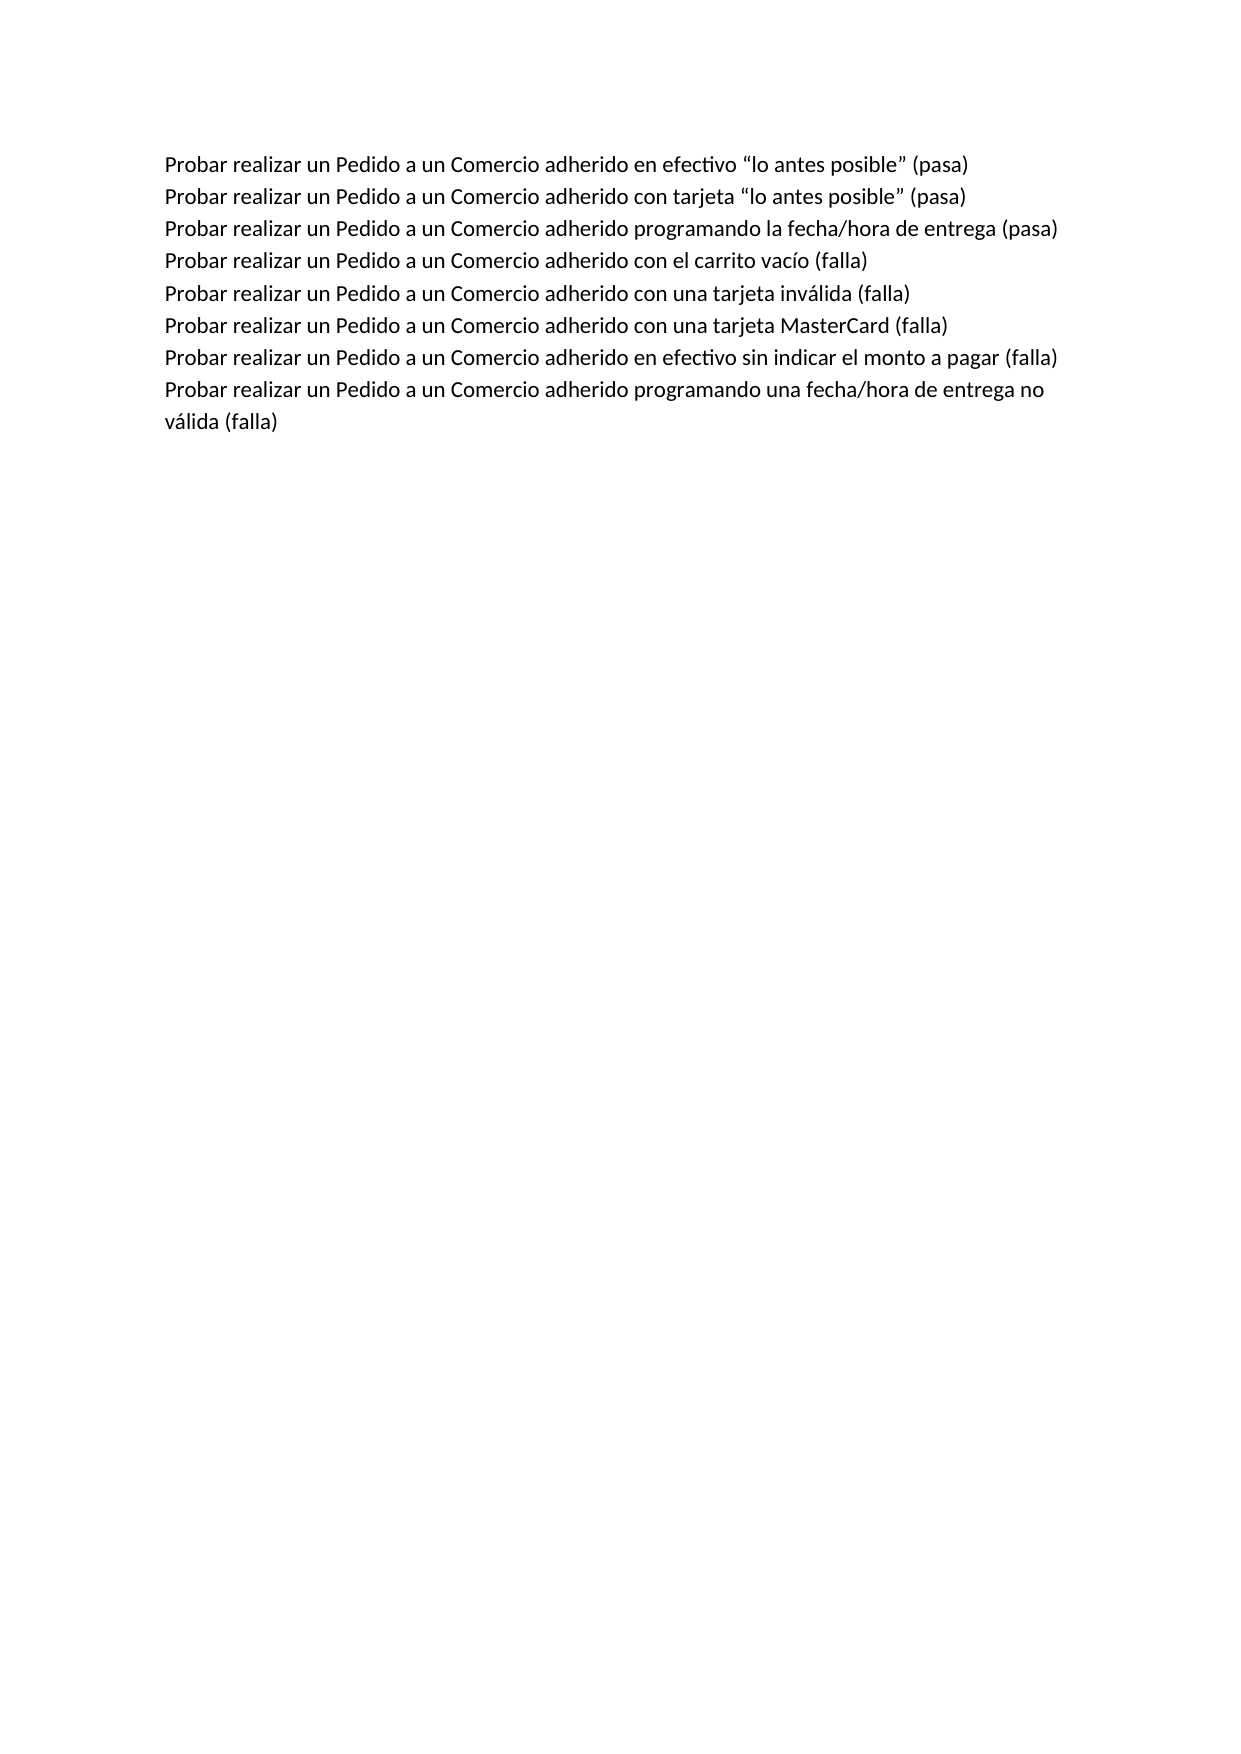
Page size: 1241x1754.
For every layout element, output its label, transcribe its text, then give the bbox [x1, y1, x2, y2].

text Probar realizar un Pedido a un Comercio adherido en efectivo “lo antes posible” (pasa) Probar realizar un Pedido a un Comercio adherido con tarjeta “lo antes posible” (pasa) Probar realizar un Pedido a un Comercio adherido programando la fecha/hora de entrega (pasa) Probar realizar un Pedido a un Comercio adherido con el carrito vacío (falla) Probar realizar un Pedido a un Comercio adherido con una tarjeta inválida (falla) Probar realizar un Pedido a un Comercio adherido con una tarjeta MasterCard (falla) Probar realizar un Pedido a un Comercio adherido en efectivo sin indicar el monto a pagar (falla) Probar realizar un Pedido a un Comercio adherido programando una fecha/hora de entrega no válida (falla) [164, 150, 1076, 436]
